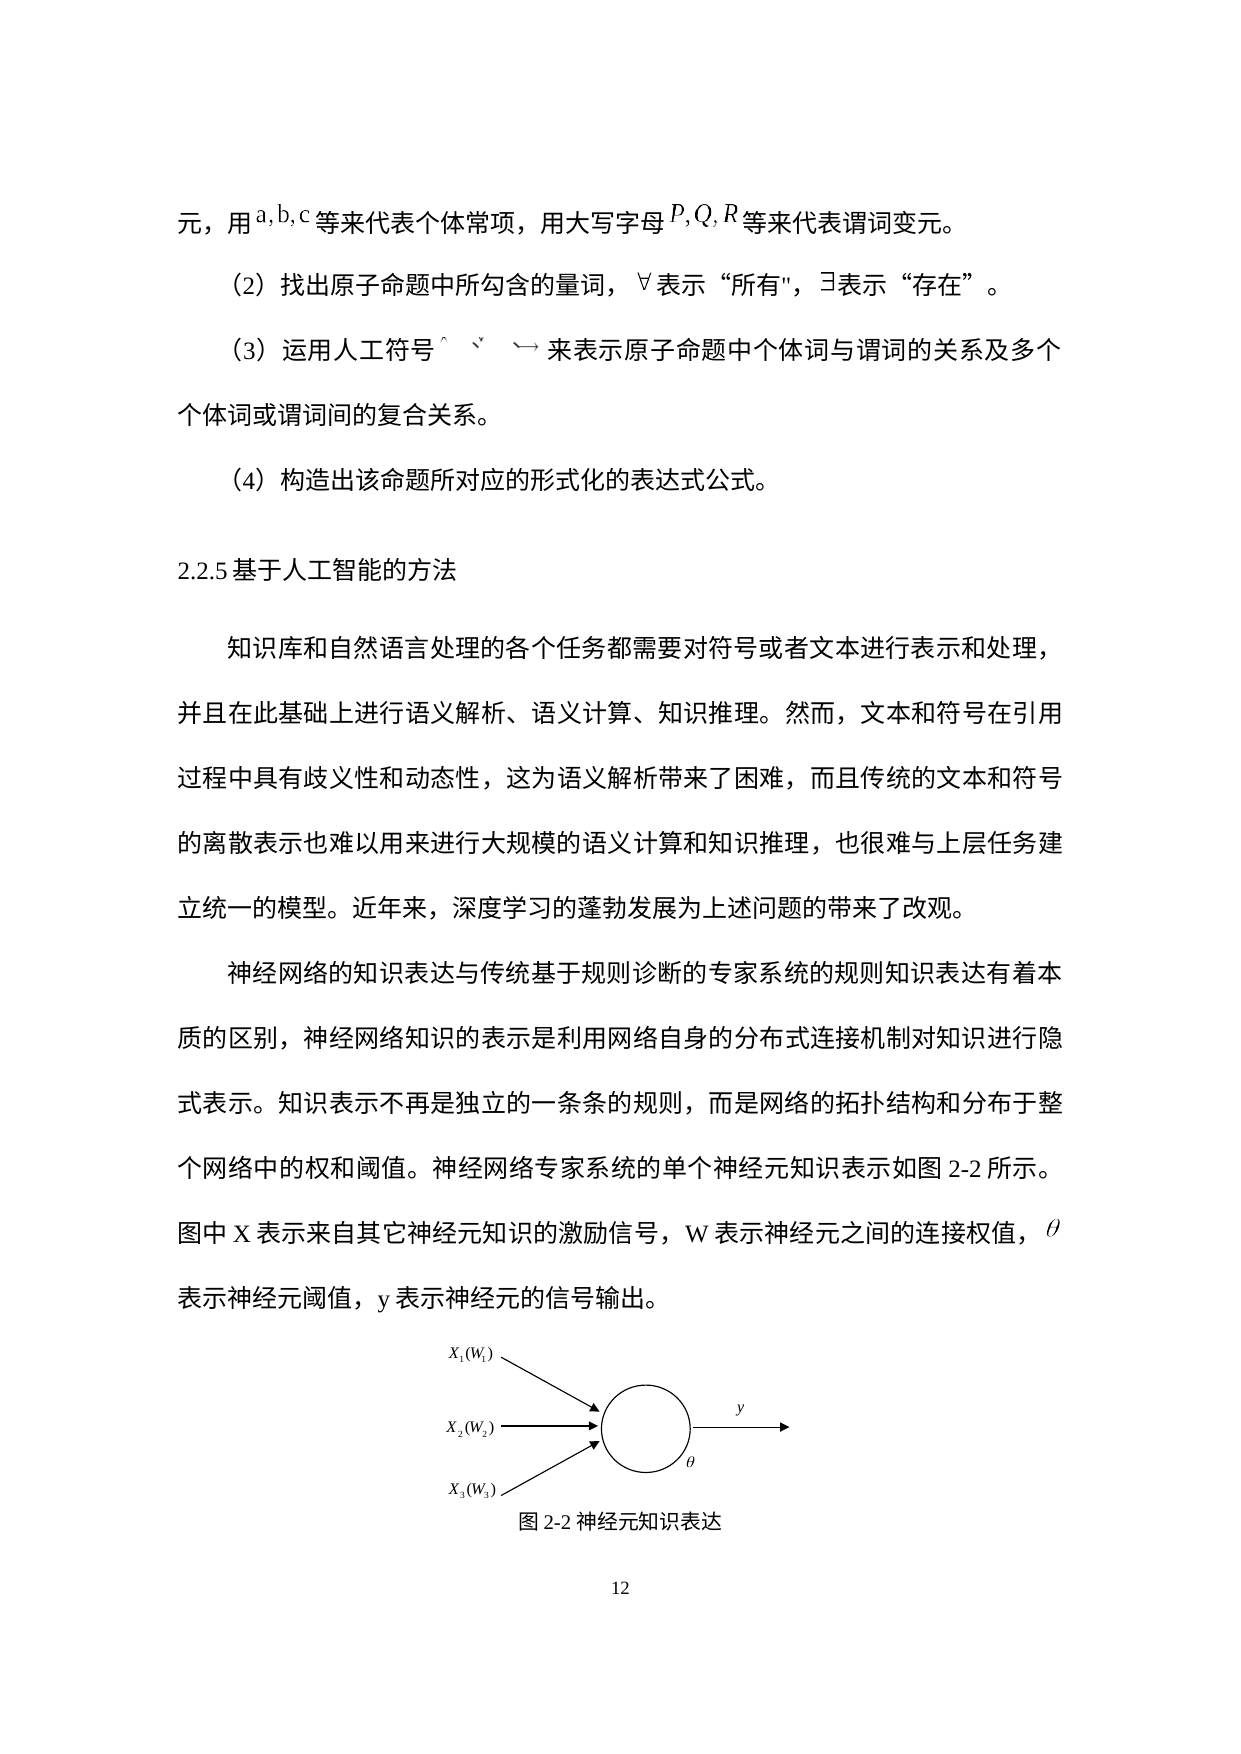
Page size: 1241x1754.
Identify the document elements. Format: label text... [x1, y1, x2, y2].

text 神经网络的知识表达与传统基于规则诊断的专家系统的规则知识表达有着本质的区别，神经网络知识的表示是利用网络自身的分布式连接机制对知识进行隐式表示。知识表示不再是独立的一条条的规则，而是网络的拓扑结构和分布于整个网络中的权和阈值。神经网络专家系统的单个神经元知识表示如图2-2所示。图中X表示来自其它神经元知识的激励信号，W表示神经元之间的连接权值，表示神经元阈值，y表示神经元的信号输出。 [177, 939, 1063, 1329]
text （4）构造出该命题所对应的形式化的表达式公式。 [177, 446, 1063, 511]
text 2.2.5基于人工智能的方法 [177, 536, 1063, 601]
text （3）运用人工符号来表示原子命题中个体词与谓词的关系及多个个体词或谓词间的复合关系。 [177, 316, 1063, 446]
text 知识库和自然语言处理的各个任务都需要对符号或者文本进行表示和处理，并且在此基础上进行语义解析、语义计算、知识推理。然而，文本和符号在引用过程中具有歧义性和动态性，这为语义解析带来了困难，而且传统的文本和符号的离散表示也难以用来进行大规模的语义计算和知识推理，也很难与上层任务建立统一的模型。近年来，深度学习的蓬勃发展为上述问题的带来了改观。 [177, 614, 1063, 939]
text （2）找出原子命题中所勾含的量词，表示“所有"，表示“存在”。 [177, 251, 1063, 316]
text 图2-2 神经元知识表达 [177, 1504, 1063, 1536]
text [177, 186, 1063, 251]
